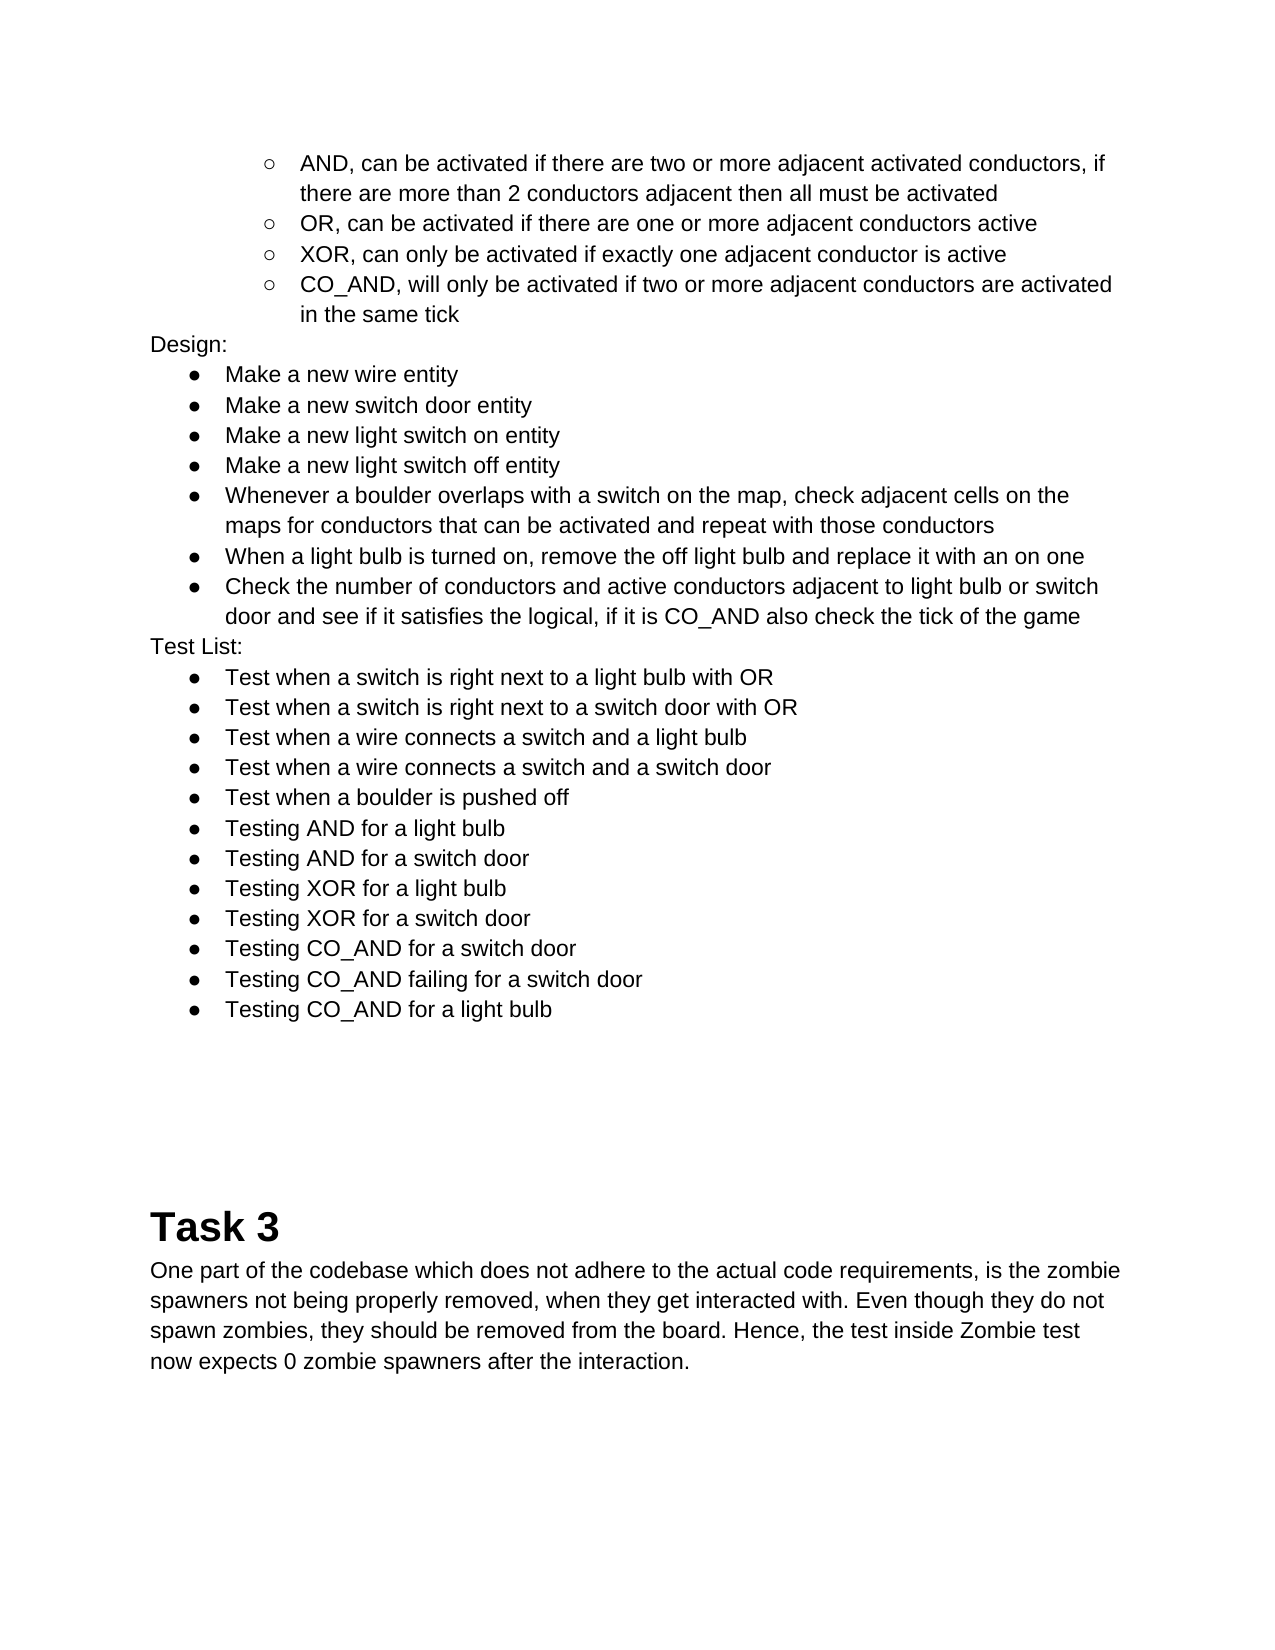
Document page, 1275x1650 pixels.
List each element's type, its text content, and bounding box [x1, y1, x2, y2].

text Test List: [150, 633, 1125, 660]
list Make a new light switch off entity [187, 452, 1125, 478]
list Make a new light switch on entity [187, 422, 1125, 448]
list Test when a switch is right next to a light bulb with OR [187, 663, 1125, 690]
list Testing CO_AND for a light bulb [187, 996, 1125, 1022]
list Testing XOR for a switch door [187, 905, 1125, 932]
list XOR, can only be activated if exactly one adjacent conductor is active [262, 241, 1125, 267]
list Test when a wire connects a switch and a switch door [187, 754, 1125, 781]
list CO_AND, will only be activated if two or more adjacent conductors are activated in the same tick [262, 271, 1125, 327]
list Test when a boulder is pushed off [187, 784, 1125, 811]
list Testing AND for a switch door [187, 845, 1125, 871]
list Testing CO_AND failing for a switch door [187, 966, 1125, 992]
list Test when a switch is right next to a switch door with OR [187, 694, 1125, 720]
list Test when a wire connects a switch and a light bulb [187, 724, 1125, 750]
list Whenever a boulder overlaps with a switch on the map, check adjacent cells on the maps for conductors that can be activated and repeat with those conductors [187, 482, 1125, 539]
list Testing CO_AND for a switch door [187, 935, 1125, 962]
list Testing XOR for a light bulb [187, 875, 1125, 901]
list When a light bulb is turned on, remove the off light bulb and replace it with an on one [187, 543, 1125, 569]
list Check the number of conductors and active conductors adjacent to light bulb or switch door and see if it satisfies the logical, if it is CO_AND also check the tick of the game [187, 573, 1125, 629]
text Design: [150, 331, 1125, 358]
list Make a new switch door entity [187, 392, 1125, 418]
list AND, can be activated if there are two or more adjacent activated conductors, if there are more than 2 conductors adjacent then all must be activated [262, 150, 1125, 207]
text Task 3 [150, 1202, 1125, 1250]
text One part of the codebase which does not adhere to the actual code requirements, is the zombie spawners not being properly removed, when they get interacted with. Even though they do not spawn zombies, they should be removed from the board. Hence, the test inside Zombie test now expects 0 zombie spawners after the interaction. [150, 1257, 1125, 1374]
list OR, can be activated if there are one or more adjacent conductors active [262, 210, 1125, 237]
list Make a new wire entity [187, 361, 1125, 388]
list Testing AND for a light bulb [187, 814, 1125, 841]
